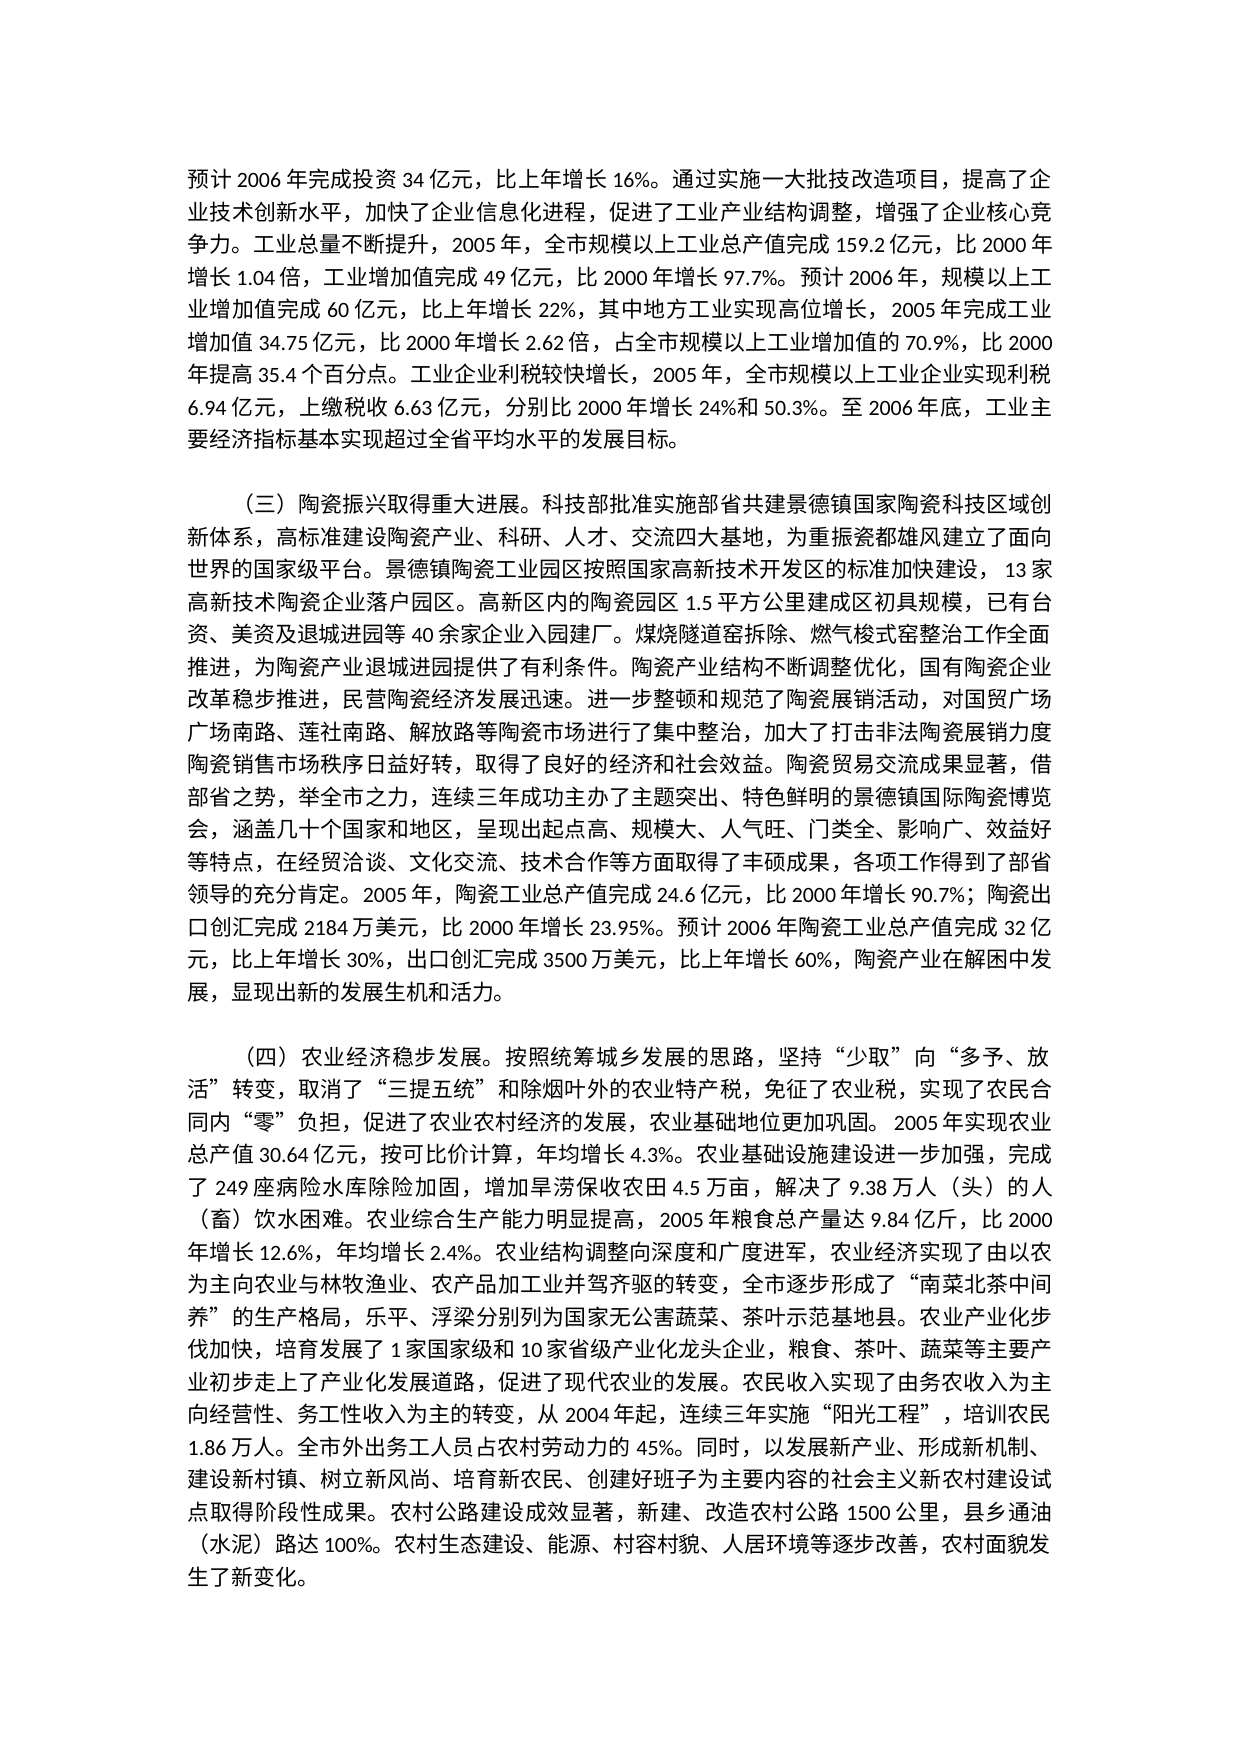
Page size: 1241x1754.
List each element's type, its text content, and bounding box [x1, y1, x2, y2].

text （三）陶瓷振兴取得重大进展。科技部批准实施部省共建景德镇国家陶瓷科技区域创新体系，高标准建设陶瓷产业、科研、人才、交流四大基地，为重振瓷都雄风建立了面向世界的国家级平台。景德镇陶瓷工业园区按照国家高新技术开发区的标准加快建设，13家高新技术陶瓷企业落户园区。高新区内的陶瓷园区1.5平方公里建成区初具规模，已有台资、美资及退城进园等40余家企业入园建厂。煤烧隧道窑拆除、燃气梭式窑整治工作全面推进，为陶瓷产业退城进园提供了有利条件。陶瓷产业结构不断调整优化，国有陶瓷企业改革稳步推进，民营陶瓷经济发展迅速。进一步整顿和规范了陶瓷展销活动，对国贸广场、广场南路、莲社南路、解放路等陶瓷市场进行了集中整治，加大了打击非法陶瓷展销力度，陶瓷销售市场秩序日益好转，取得了良好的经济和社会效益。陶瓷贸易交流成果显著，借部省之势，举全市之力，连续三年成功主办了主题突出、特色鲜明的景德镇国际陶瓷博览会，涵盖几十个国家和地区，呈现出起点高、规模大、人气旺、门类全、影响广、效益好等特点，在经贸洽谈、文化交流、技术合作等方面取得了丰硕成果，各项工作得到了部省领导的充分肯定。2005年，陶瓷工业总产值完成24.6亿元，比2000年增长90.7%；陶瓷出口创汇完成2184万美元，比2000年增长23.95%。预计2006年陶瓷工业总产值完成32亿元，比上年增长30%，出口创汇完成3500万美元，比上年增长60%，陶瓷产业在解困中发展，显现出新的发展生机和活力。 [187, 487, 1053, 1007]
text （四）农业经济稳步发展。按照统筹城乡发展的思路，坚持“少取”向“多予、放活”转变，取消了“三提五统”和除烟叶外的农业特产税，免征了农业税，实现了农民合同内“零”负担，促进了农业农村经济的发展，农业基础地位更加巩固。2005年实现农业总产值30.64亿元，按可比价计算，年均增长4.3%。农业基础设施建设进一步加强，完成了249座病险水库除险加固，增加旱涝保收农田4.5万亩，解决了9.38万人（头）的人（畜）饮水困难。农业综合生产能力明显提高，2005年粮食总产量达9.84亿斤，比2000年增长12.6%，年均增长2.4%。农业结构调整向深度和广度进军，农业经济实现了由以农为主向农业与林牧渔业、农产品加工业并驾齐驱的转变，全市逐步形成了“南菜北茶中间养”的生产格局，乐平、浮梁分别列为国家无公害蔬菜、茶叶示范基地县。农业产业化步伐加快，培育发展了1家国家级和10家省级产业化龙头企业，粮食、茶叶、蔬菜等主要产业初步走上了产业化发展道路，促进了现代农业的发展。农民收入实现了由务农收入为主向经营性、务工性收入为主的转变，从2004年起，连续三年实施“阳光工程”，培训农民1.86万人。全市外出务工人员占农村劳动力的45%。同时，以发展新产业、形成新机制、建设新村镇、树立新风尚、培育新农民、创建好班子为主要内容的社会主义新农村建设试点取得阶段性成果。农村公路建设成效显著，新建、改造农村公路1500公里，县乡通油（水泥）路达100%。农村生态建设、能源、村容村貌、人居环境等逐步改善，农村面貌发生了新变化。 [187, 1039, 1053, 1592]
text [187, 162, 1053, 454]
